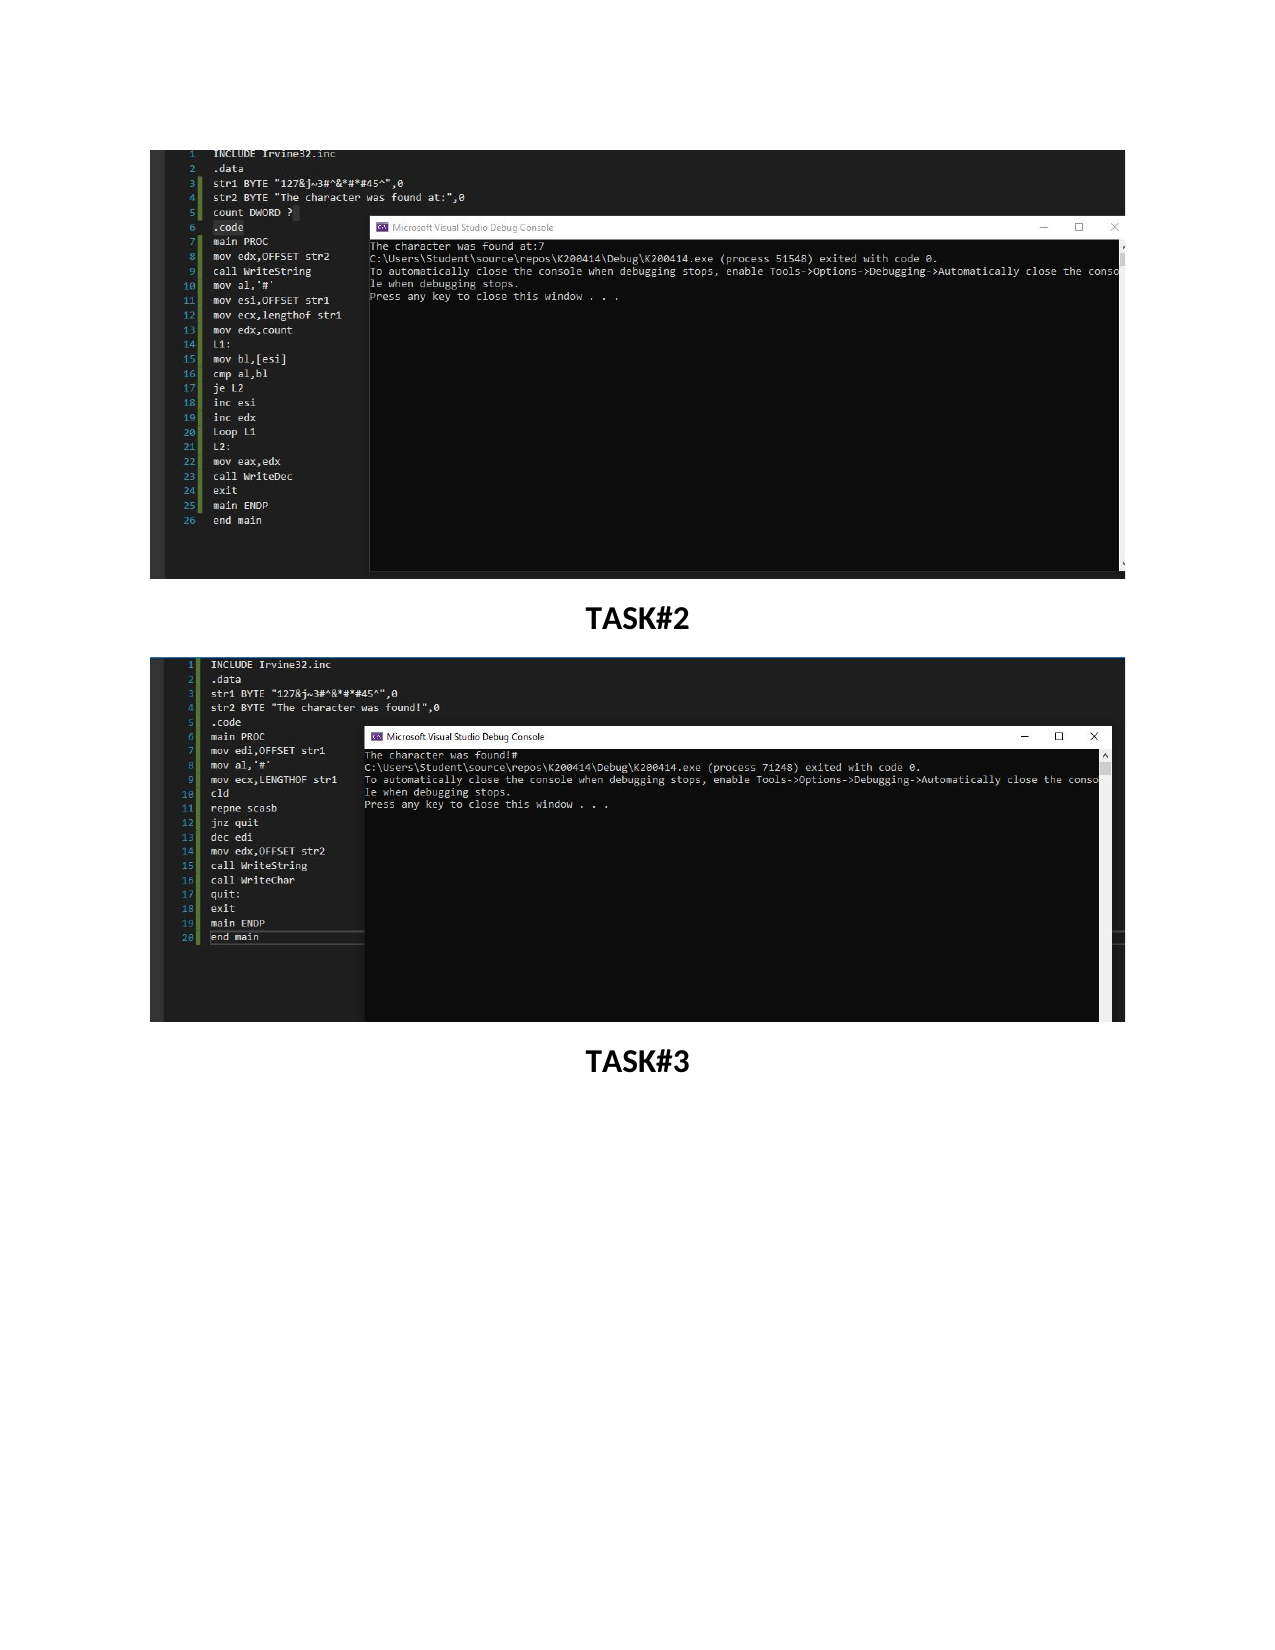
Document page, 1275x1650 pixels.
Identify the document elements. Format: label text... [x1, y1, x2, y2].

text TASK#2 [150, 597, 1125, 638]
picture [150, 150, 1125, 579]
picture [150, 657, 1125, 1022]
text TASK#3 [150, 1040, 1125, 1081]
